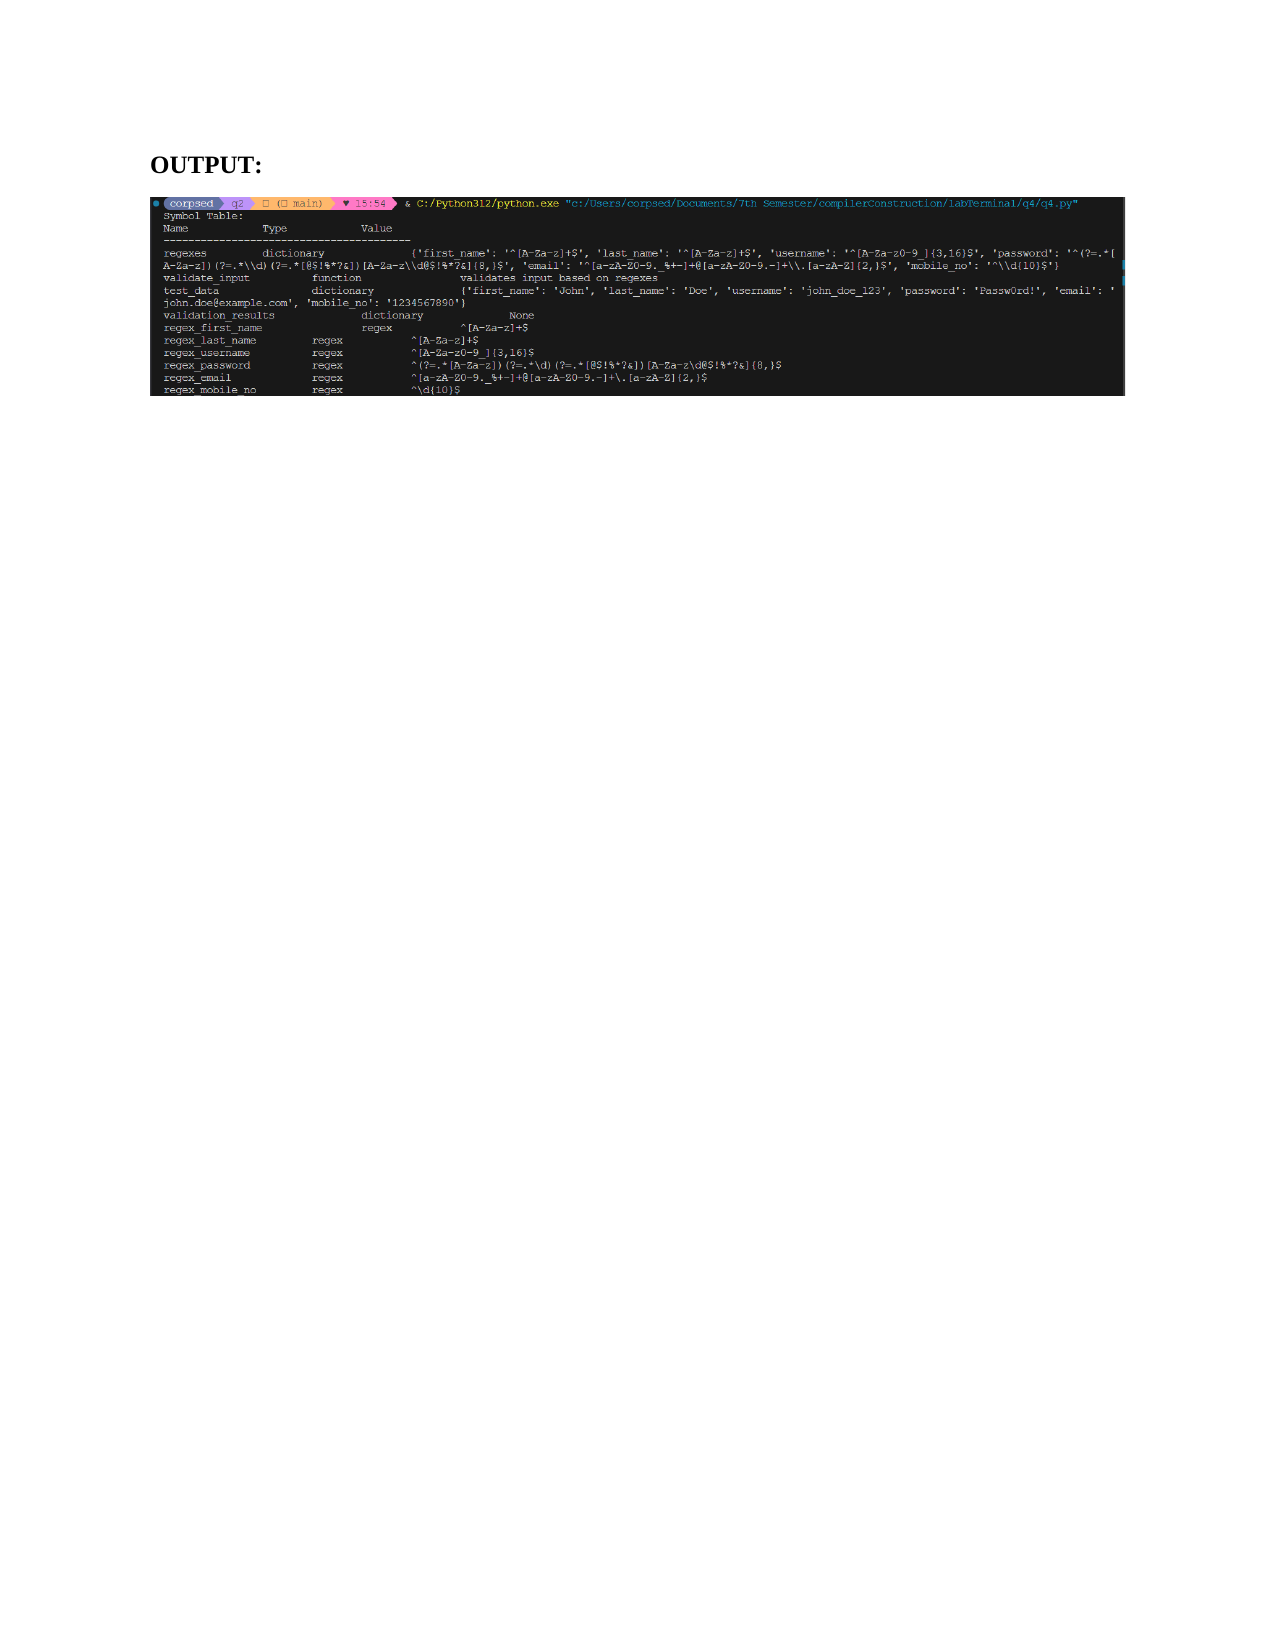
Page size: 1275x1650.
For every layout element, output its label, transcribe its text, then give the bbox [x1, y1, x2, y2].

text OUTPUT: [150, 150, 1125, 179]
picture [150, 197, 1125, 396]
